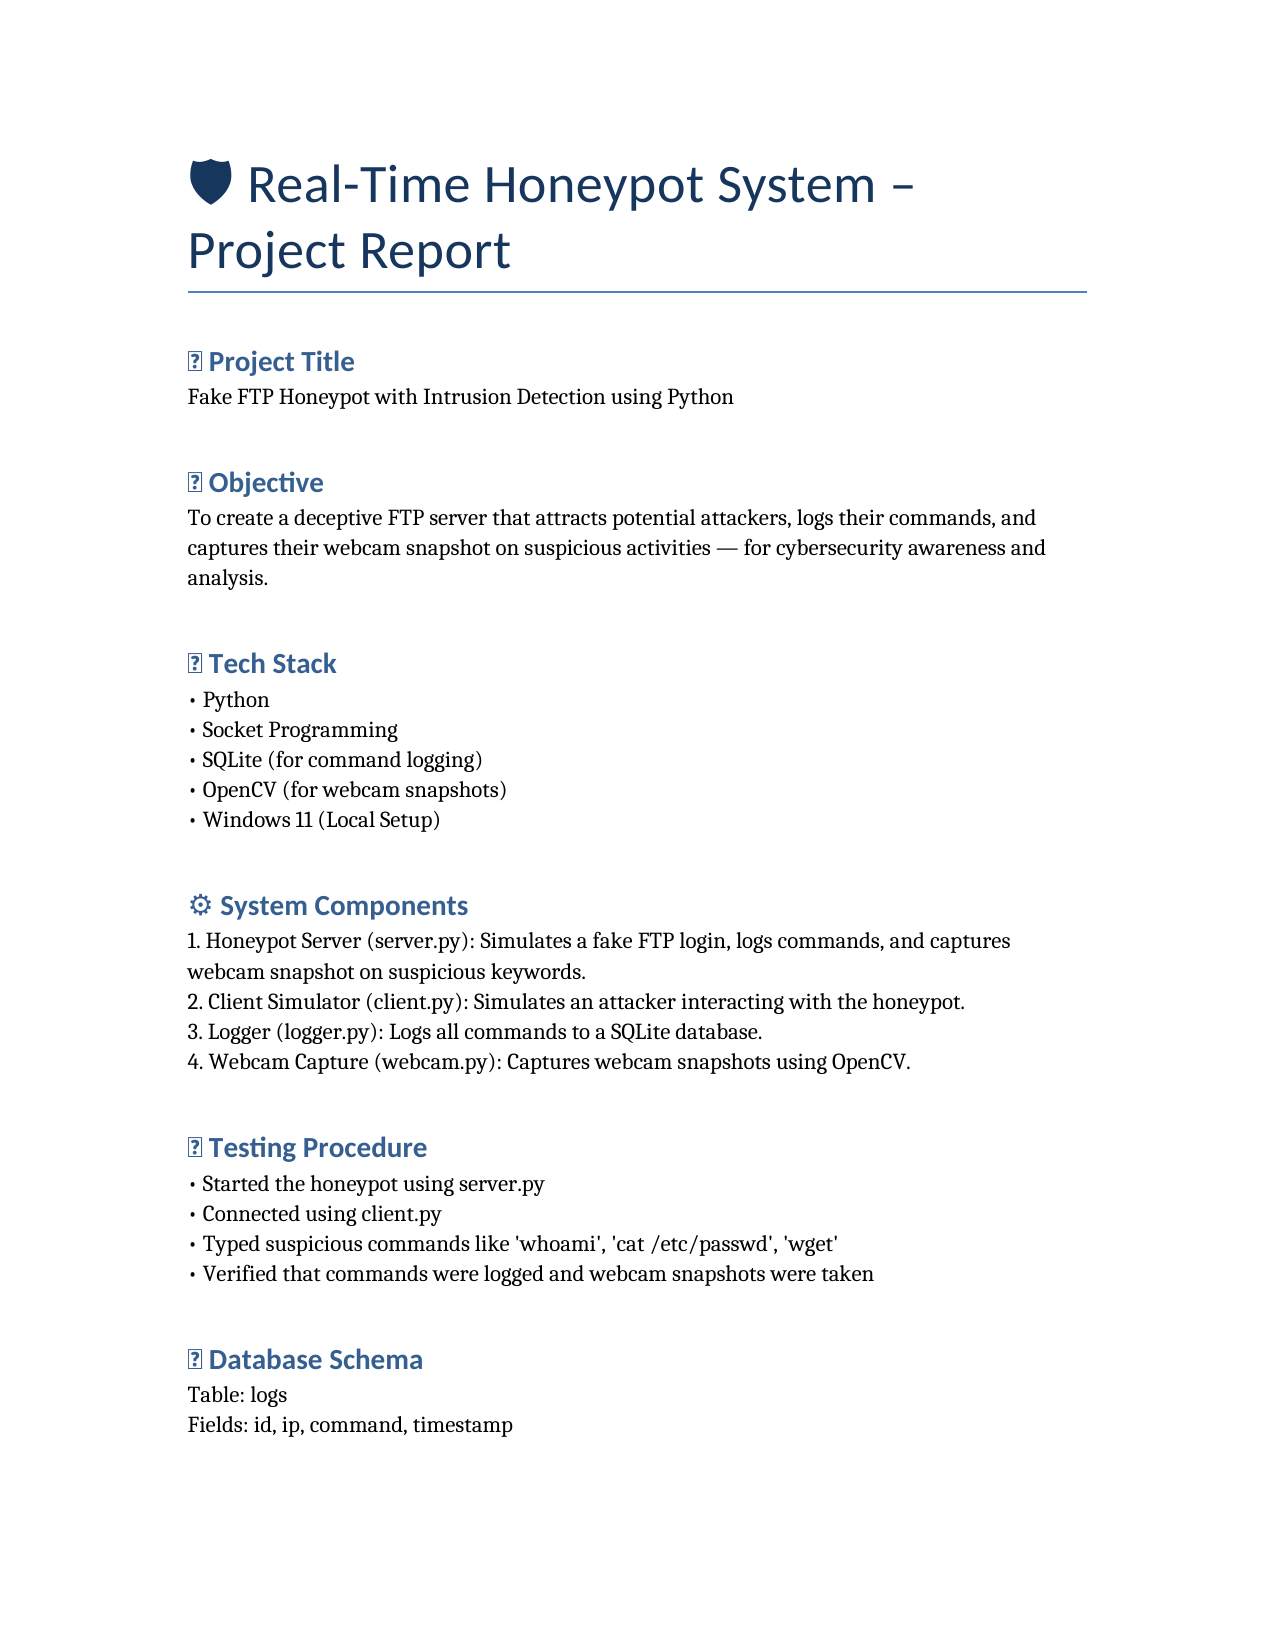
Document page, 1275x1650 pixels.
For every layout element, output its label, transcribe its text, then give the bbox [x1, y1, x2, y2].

subtitle ⚙️ System Components [187, 887, 1087, 923]
subtitle 🧪 Testing Procedure [187, 1129, 1087, 1165]
subtitle 🧰 Tech Stack [187, 645, 1087, 681]
subtitle 🎯 Objective [187, 464, 1087, 499]
subtitle 📌 Project Title [187, 343, 1087, 378]
text • Started the honeypot using server.py • Connected using client.py • Typed suspicious commands like 'whoami', 'cat /etc/passwd', 'wget' • Verified that commands were logged and webcam snapshots were taken [187, 1170, 1087, 1287]
text • Python • Socket Programming • SQLite (for command logging) • OpenCV (for webcam snapshots) • Windows 11 (Local Setup) [187, 686, 1087, 833]
text 1. Honeypot Server (server.py): Simulates a fake FTP login, logs commands, and captures webcam snapshot on suspicious keywords. 2. Client Simulator (client.py): Simulates an attacker interacting with the honeypot. 3. Logger (logger.py): Logs all commands to a SQLite database. 4. Webcam Capture (webcam.py): Captures webcam snapshots using OpenCV. [187, 928, 1087, 1076]
text Table: logs Fields: id, ip, command, timestamp [187, 1382, 1087, 1439]
text Fake FTP Honeypot with Intrusion Detection using Python [187, 384, 1087, 410]
subtitle 📁 Database Schema [187, 1341, 1087, 1377]
text To create a deceptive FTP server that attracts potential attackers, logs their commands, and captures their webcam snapshot on suspicious activities — for cybersecurity awareness and analysis. [187, 505, 1087, 592]
title 🛡️ Real-Time Honeypot System – Project Report [187, 150, 1087, 293]
